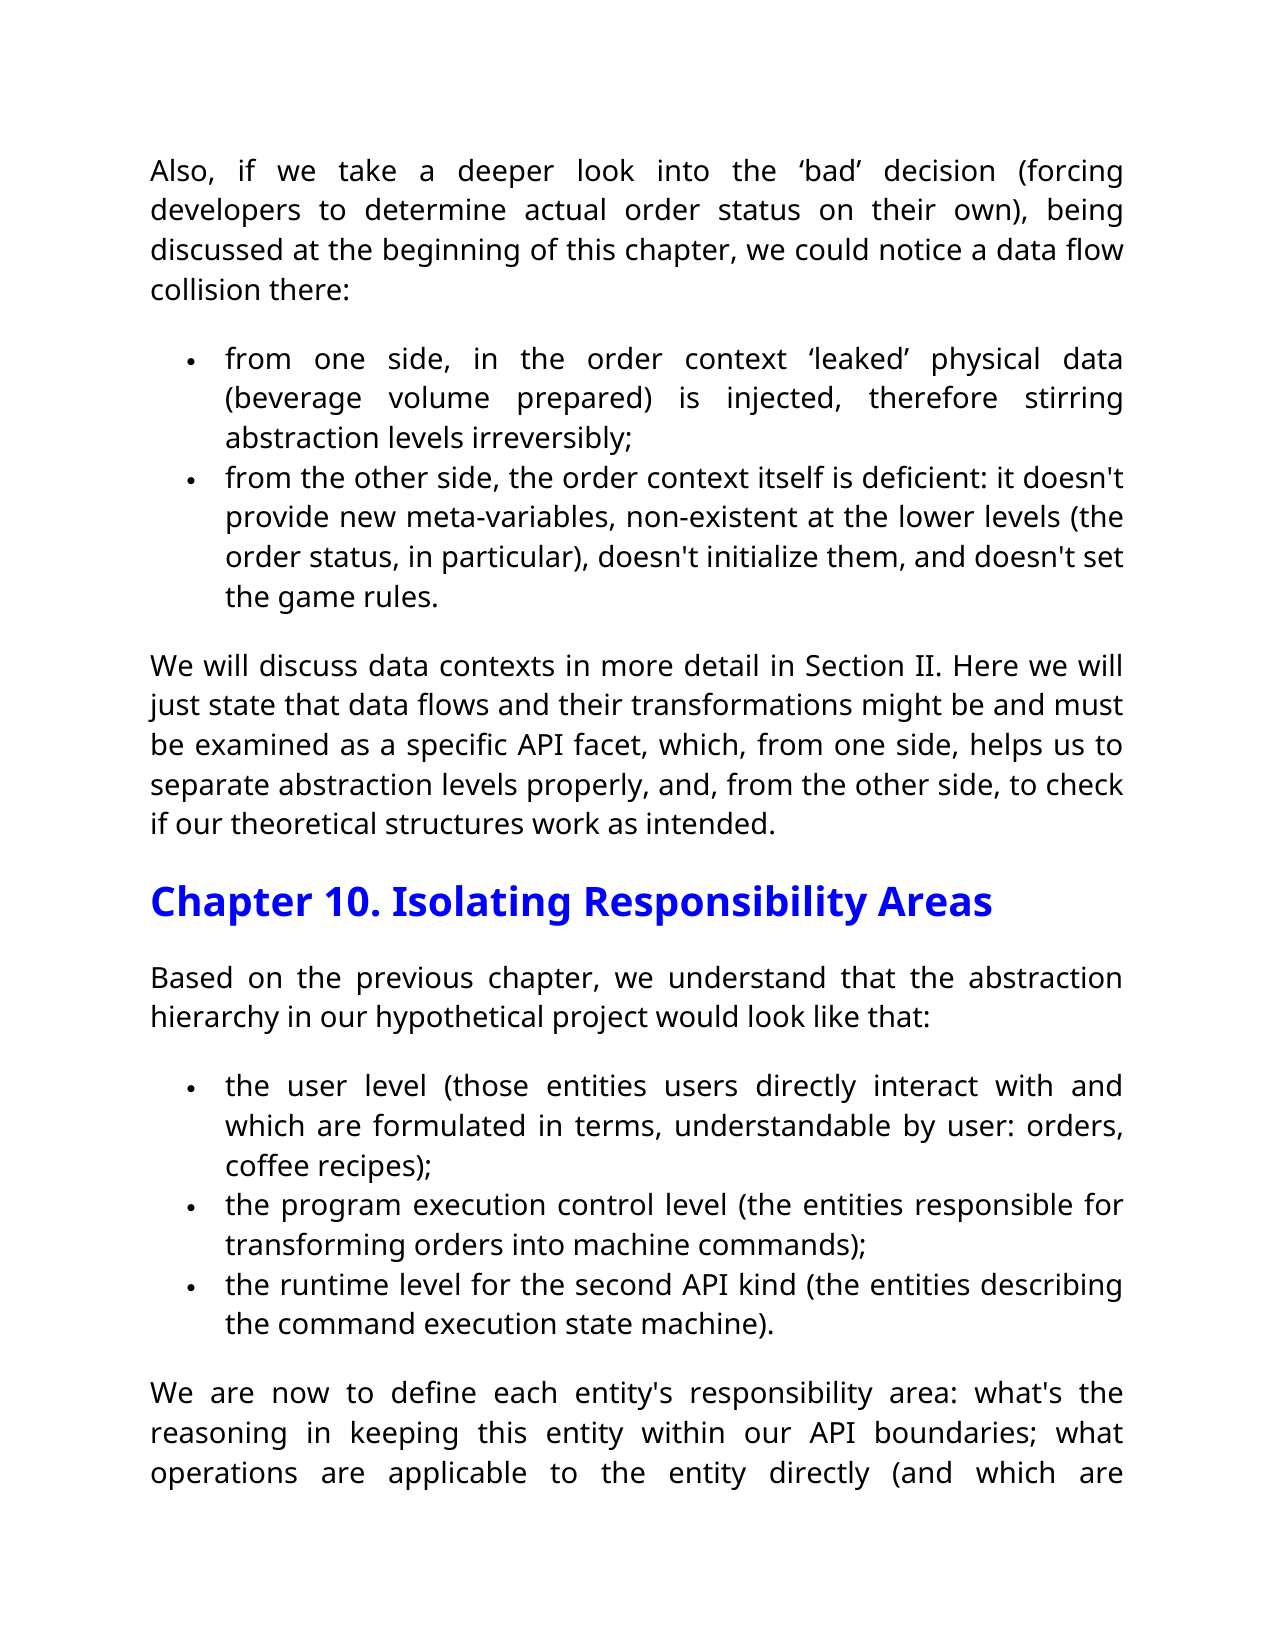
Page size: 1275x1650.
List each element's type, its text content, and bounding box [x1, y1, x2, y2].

text Based on the previous chapter, we understand that the abstraction hierarchy in our hypothetical project would look like that: [150, 1145, 1125, 1224]
list At the runtime level we read the target parameters (which operation to execute, what the target volume is) and translate them into coffee machine API microcommands and statuses for each command. [187, 150, 1125, 309]
list from the other side, the order context itself is deficient: it doesn't provide new meta-variables, non-existent at the lower levels (the order status, in particular), doesn't initialize them, and doesn't set the game rules. [187, 645, 1125, 804]
list the program execution control level (the entities responsible for transforming orders into machine commands); [187, 1372, 1125, 1452]
text Also, if we take a deeper look into the ‘bad’ decision (forcing developers to determine actual order status on their own), being discussed at the beginning of this chapter, we could notice a data flow collision there: [150, 338, 1125, 497]
list the user level (those entities users directly interact with and which are formulated in terms, understandable by user: orders, coffee recipes); [187, 1253, 1125, 1372]
text We will discuss data contexts in more detail in Section II. Here we will just state that data flows and their transformations might be and must be examined as a specific API facet, which, from one side, helps us to separate abstraction levels properly, and, from the other side, to check if our theoretical structures work as intended. [150, 833, 1125, 1031]
subtitle Chapter 10. Isolating Responsibility Areas [150, 1060, 1125, 1116]
list from one side, in the order context ‘leaked’ physical data (beverage volume prepared) is injected, therefore stirring abstraction levels irreversibly; [187, 526, 1125, 645]
